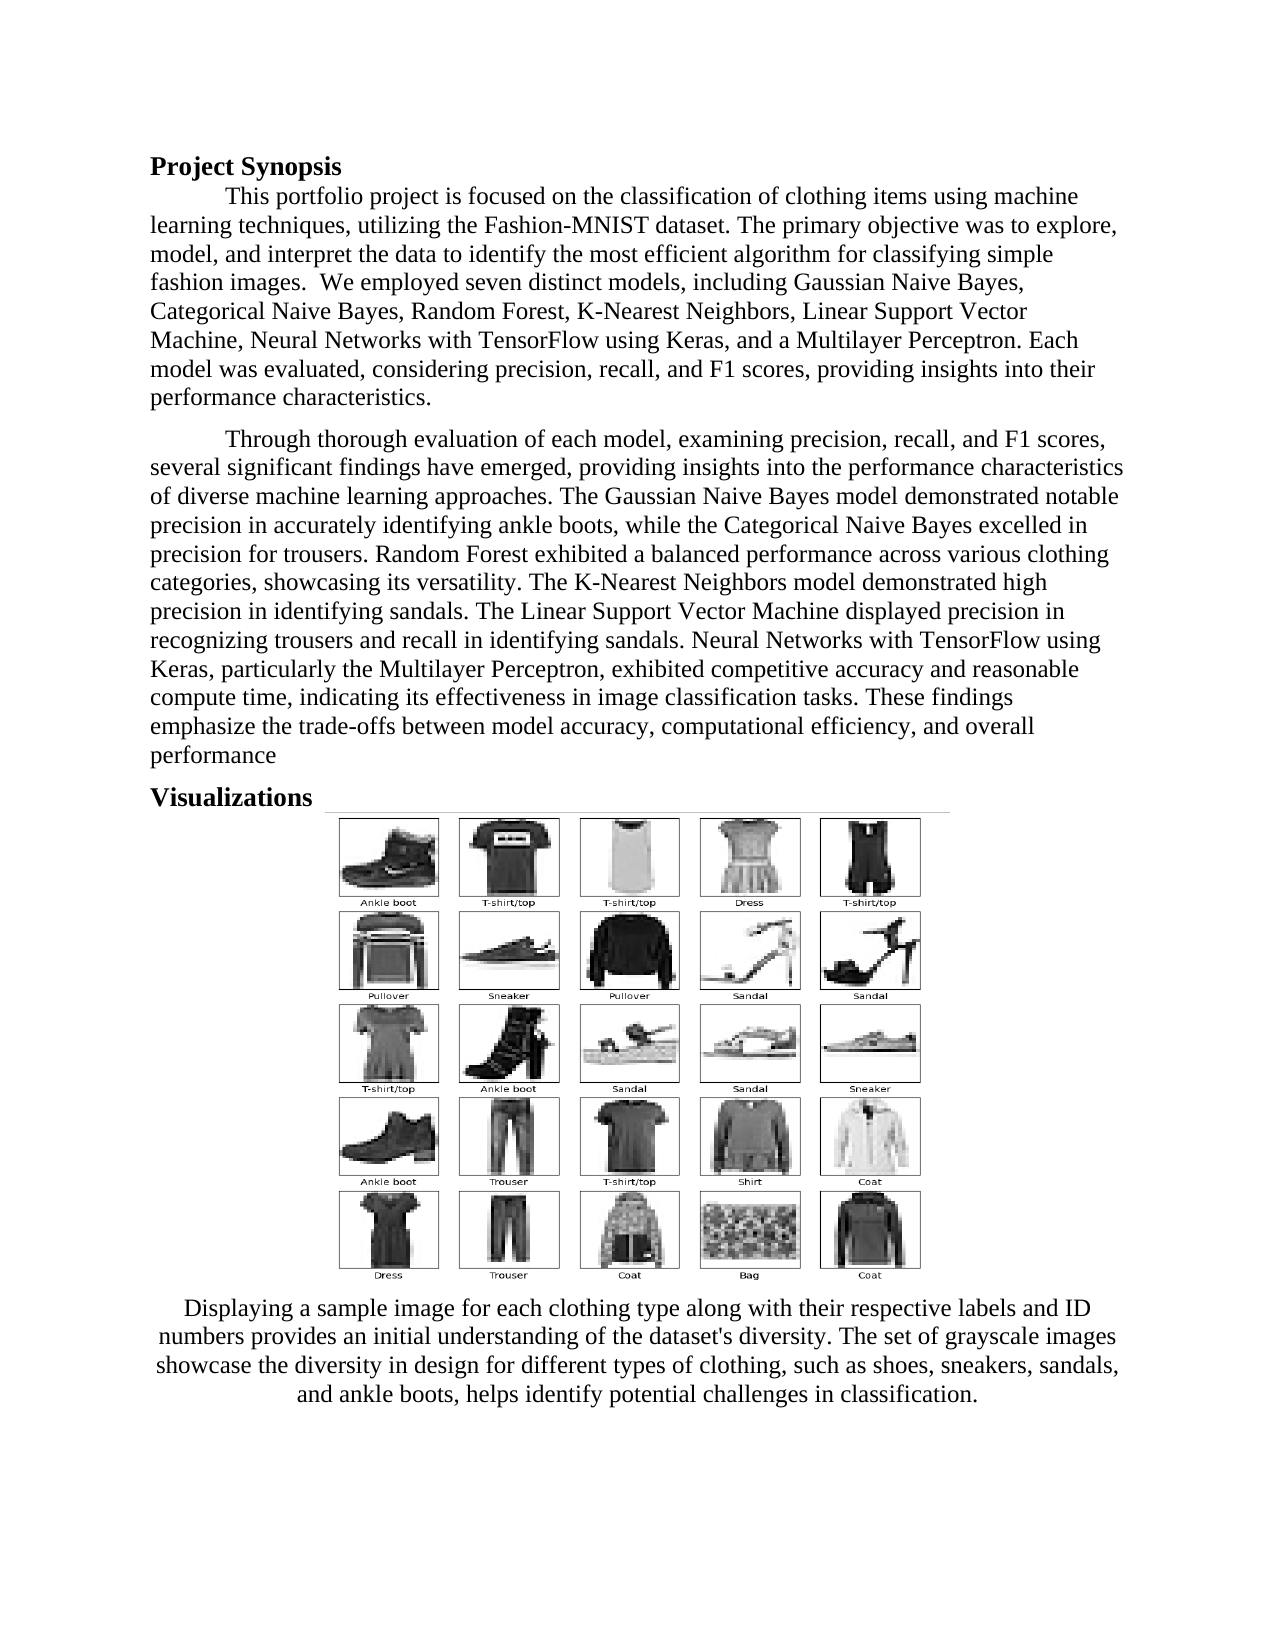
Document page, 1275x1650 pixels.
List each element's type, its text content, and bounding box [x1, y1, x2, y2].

text Through thorough evaluation of each model, examining precision, recall, and F1 scores, several significant findings have emerged, providing insights into the performance characteristics of diverse machine learning approaches. The Gaussian Naive Bayes model demonstrated notable precision in accurately identifying ankle boots, while the Categorical Naive Bayes excelled in precision for trousers. Random Forest exhibited a balanced performance across various clothing categories, showcasing its versatility. The K-Nearest Neighbors model demonstrated high precision in identifying sandals. The Linear Support Vector Machine displayed precision in recognizing trousers and recall in identifying sandals. Neural Networks with TensorFlow using Keras, particularly the Multilayer Perceptron, exhibited competitive accuracy and reasonable compute time, indicating its effectiveness in image classification tasks. These findings emphasize the trade-offs between model accuracy, computational efficiency, and overall performance [150, 424, 1125, 769]
subtitle Project Synopsis [150, 150, 1125, 181]
text This portfolio project is focused on the classification of clothing items using machine learning techniques, utilizing the Fashion-MNIST dataset. The primary objective was to explore, model, and interpret the data to identify the most efficient algorithm for classifying simple fashion images. We employed seven distinct models, including Gaussian Naive Bayes, Categorical Naive Bayes, Random Forest, K-Nearest Neighbors, Linear Support Vector Machine, Neural Networks with TensorFlow using Keras, and a Multilayer Perceptron. Each model was evaluated, considering precision, recall, and F1 scores, providing insights into their performance characteristics. [150, 181, 1125, 411]
subtitle Visualizations [150, 781, 1125, 812]
picture [324, 812, 951, 1281]
text Displaying a sample image for each clothing type along with their respective labels and ID numbers provides an initial understanding of the dataset's diversity. The set of grayscale images showcase the diversity in design for different types of clothing, such as shoes, sneakers, sandals, and ankle boots, helps identify potential challenges in classification. [150, 1293, 1125, 1408]
